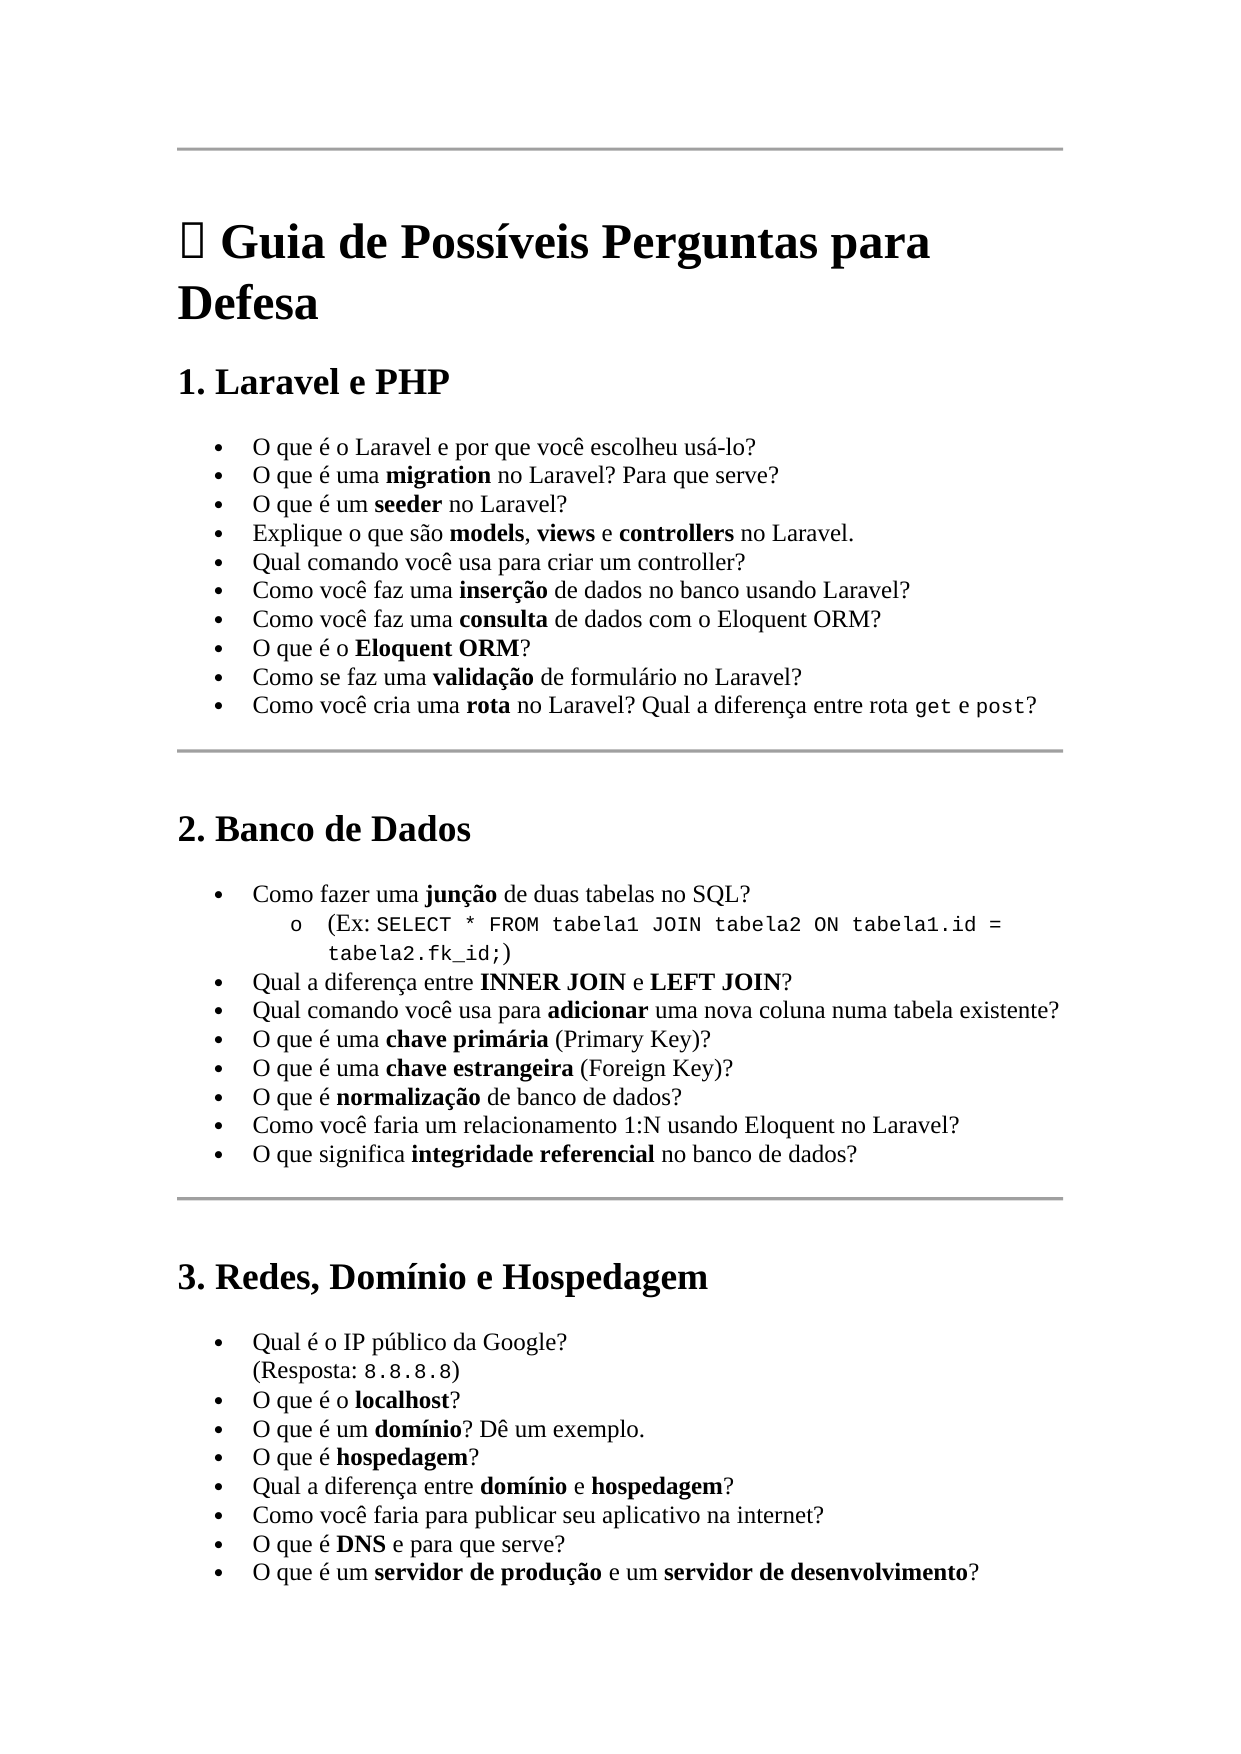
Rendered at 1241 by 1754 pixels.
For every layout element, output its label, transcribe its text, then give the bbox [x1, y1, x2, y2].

list Como você faria para publicar seu aplicativo na internet? [215, 1500, 1063, 1529]
text 2. Banco de Dados [177, 807, 1063, 850]
list Como você faria um relacionamento 1:N usando Eloquent no Laravel? [215, 1111, 1063, 1139]
list Como se faz uma validação de formulário no Laravel? [215, 662, 1063, 691]
list O que é um domínio? Dê um exemplo. [215, 1414, 1063, 1442]
list O que é um servidor de produção e um servidor de desenvolvimento? [215, 1557, 1063, 1586]
list O que é DNS e para que serve? [215, 1529, 1063, 1557]
list O que é uma chave estrangeira (Foreign Key)? [215, 1053, 1063, 1082]
list Como você faz uma consulta de dados com o Eloquent ORM? [215, 604, 1063, 633]
list Qual a diferença entre INNER JOIN e LEFT JOIN? [215, 967, 1063, 996]
list O que é normalização de banco de dados? [215, 1082, 1063, 1111]
list Como você faz uma inserção de dados no banco usando Laravel? [215, 576, 1063, 604]
list O que significa integridade referencial no banco de dados? [215, 1139, 1063, 1168]
list Qual a diferença entre domínio e hospedagem? [215, 1471, 1063, 1500]
list O que é uma migration no Laravel? Para que serve? [215, 461, 1063, 489]
text 1. Laravel e PHP [177, 359, 1063, 403]
list Explique o que são models, views e controllers no Laravel. [215, 518, 1063, 547]
list O que é o localhost? [215, 1385, 1063, 1414]
list (Ex: SELECT * FROM tabela1 JOIN tabela2 ON tabela1.id = tabela2.fk_id;) [290, 908, 1063, 967]
list Como você cria uma rota no Laravel? Qual a diferença entre rota get e post? [215, 691, 1063, 720]
list Como fazer uma junção de duas tabelas no SQL? [215, 879, 1063, 908]
list Qual é o IP público da Google? (Resposta: 8.8.8.8) [215, 1327, 1063, 1385]
text 🎯 Guia de Possíveis Perguntas para Defesa [177, 205, 1063, 330]
list O que é o Laravel e por que você escolheu usá-lo? [215, 432, 1063, 461]
list O que é o Eloquent ORM? [215, 633, 1063, 662]
list O que é um seeder no Laravel? [215, 489, 1063, 518]
list Qual comando você usa para adicionar uma nova coluna numa tabela existente? [215, 996, 1063, 1024]
list O que é hospedagem? [215, 1442, 1063, 1471]
list Qual comando você usa para criar um controller? [215, 547, 1063, 576]
list O que é uma chave primária (Primary Key)? [215, 1024, 1063, 1053]
text 3. Redes, Domínio e Hospedagem [177, 1254, 1063, 1297]
